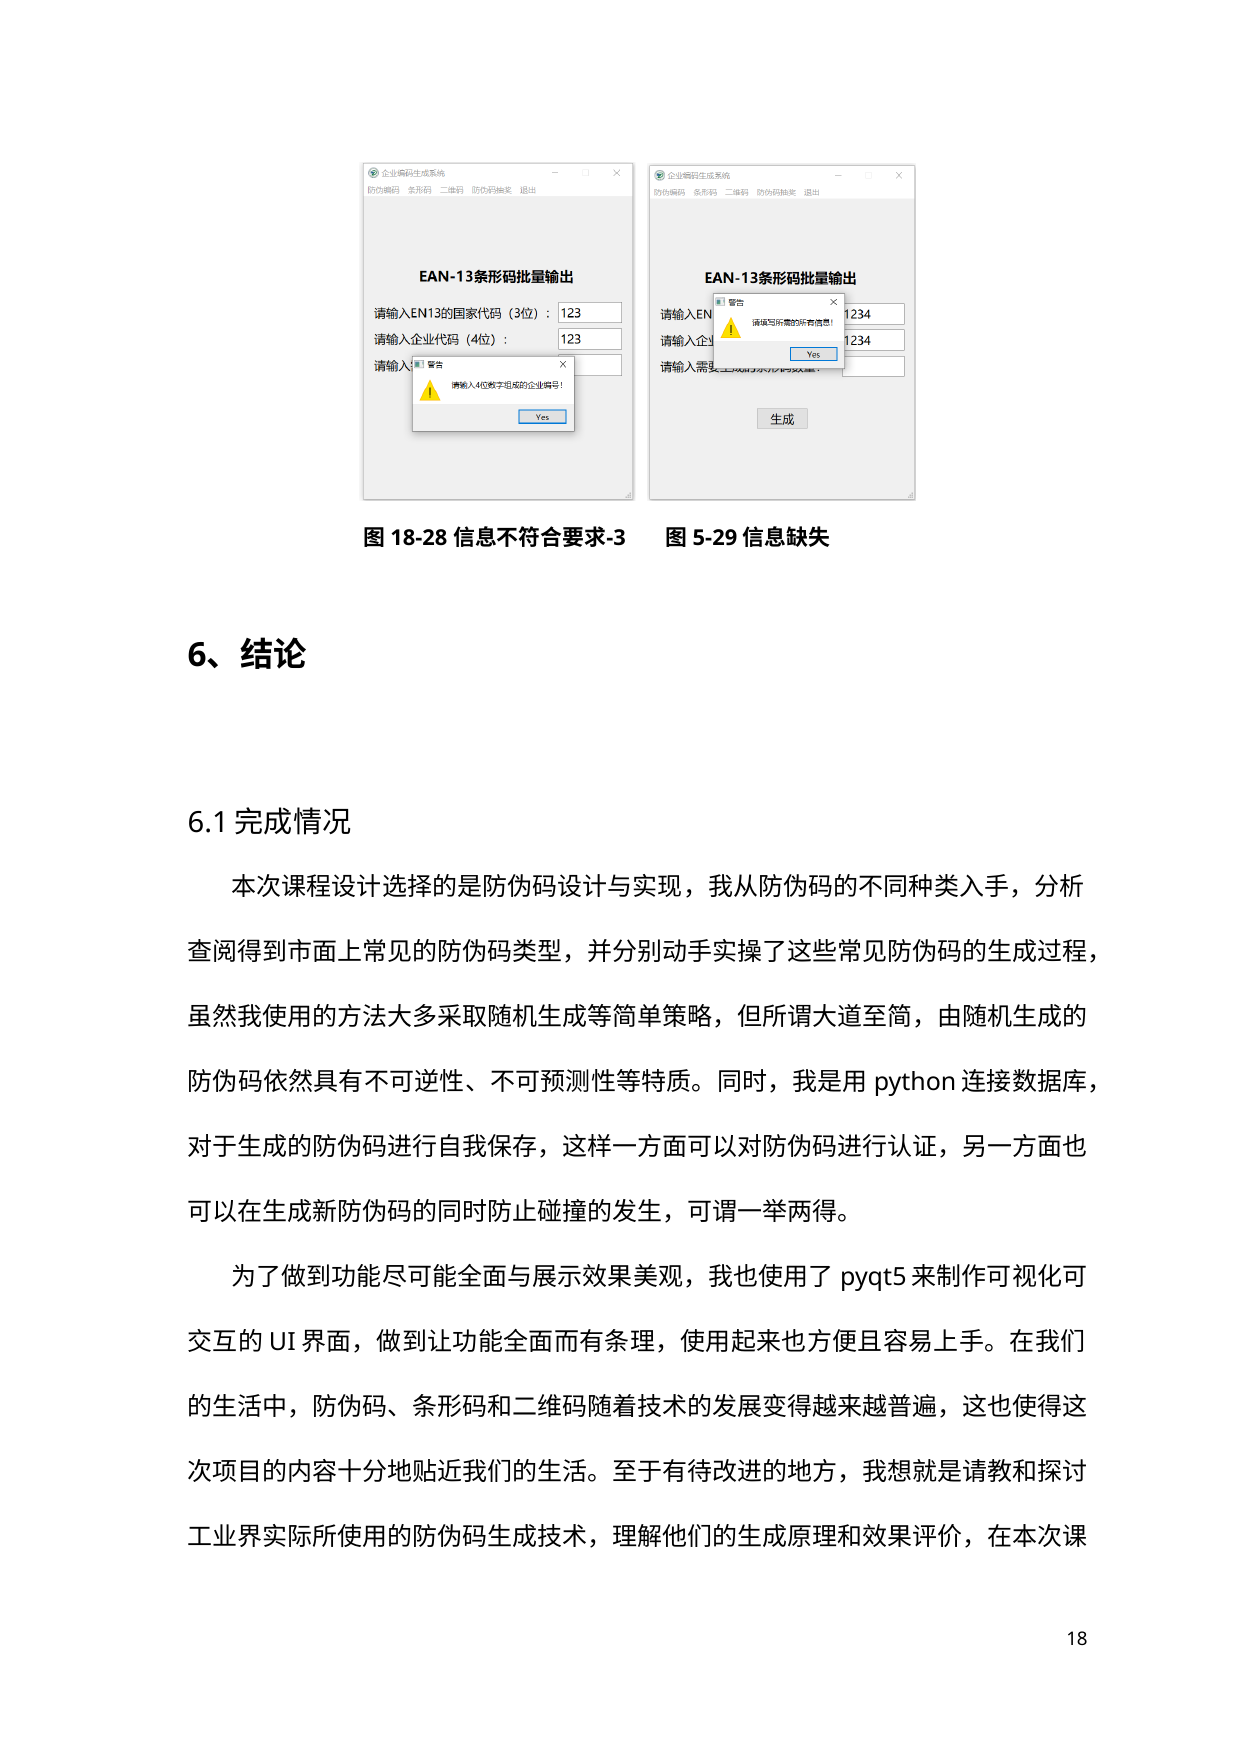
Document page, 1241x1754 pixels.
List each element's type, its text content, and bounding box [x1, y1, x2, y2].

subtitle 6、结论 [187, 620, 1087, 685]
picture [359, 162, 636, 501]
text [187, 1242, 1087, 1567]
picture [647, 163, 916, 501]
text 6.1完成情况 [187, 787, 1087, 852]
text 本次课程设计选择的是防伪码设计与实现，我从防伪码的不同种类入手，分析查阅得到市面上常见的防伪码类型，并分别动手实操了这些常见防伪码的生成过程，虽然我使用的方法大多采取随机生成等简单策略，但所谓大道至简，由随机生成的防伪码依然具有不可逆性、不可预测性等特质。同时，我是用python连接数据库，对于生成的防伪码进行自我保存，这样一方面可以对防伪码进行认证，另一方面也可以在生成新防伪码的同时防止碰撞的发生，可谓一举两得。 [187, 852, 1087, 1242]
